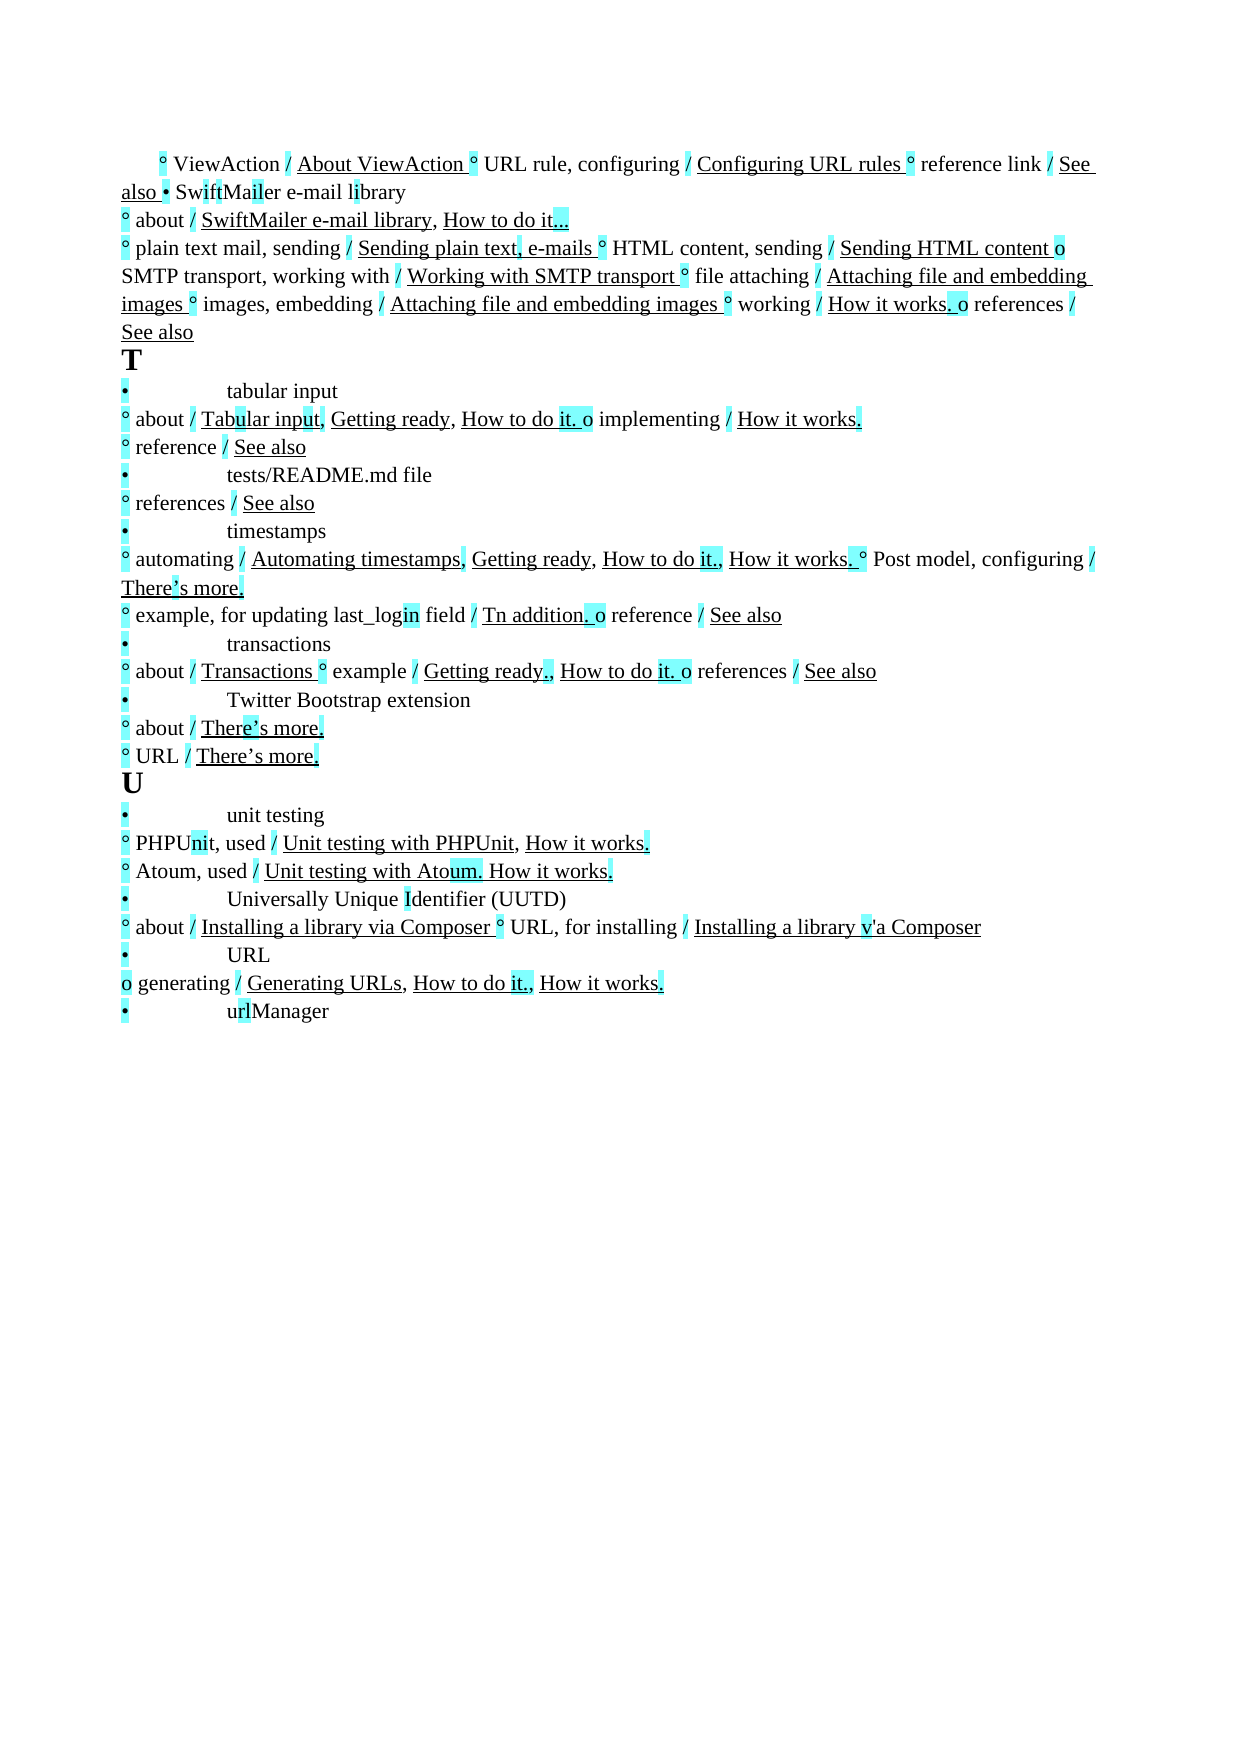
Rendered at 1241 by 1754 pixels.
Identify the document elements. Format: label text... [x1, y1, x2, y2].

text ° about / Installing a library via Composer ° URL, for installing / Installing a library v'a Composer [121, 912, 1096, 940]
text ° about / Transactions ° example / Getting ready., How to do it. o references / See also [121, 657, 1096, 684]
text ° example, for updating last_login field / Tn addition. o reference / See also [121, 601, 1096, 628]
text ° ViewAction / About ViewAction ° URL rule, configuring / Configuring URL rules ° reference link / See also • SwiftMailer e-mail library [121, 149, 1096, 205]
text ° about / There’s more. [121, 713, 1096, 741]
text • Universally Unique Identifier (UUTD) [121, 884, 1096, 912]
text ° about / Tabular input, Getting ready, How to do it. o implementing / How it works. [121, 404, 1096, 432]
text • urlManager [121, 996, 1096, 1024]
text • URL [121, 940, 1096, 968]
text ° references / See also [121, 488, 1096, 516]
text ° about / SwiftMailer e-mail library, How to do it... [121, 205, 1096, 233]
text ° automating / Automating timestamps, Getting ready, How to do it., How it works. ° Post model, configuring / There’s more. [121, 544, 1096, 601]
text ° URL / There’s more. [121, 741, 1096, 769]
text ° reference / See also [121, 432, 1096, 460]
text U [121, 769, 1096, 800]
text • transactions [121, 628, 1096, 657]
text o generating / Generating URLs, How to do it., How it works. [121, 968, 1096, 996]
text T [121, 345, 1096, 376]
text • tests/README.md file [121, 460, 1096, 488]
text • tabular input [121, 376, 1096, 404]
text • unit testing [121, 800, 1096, 828]
text ° plain text mail, sending / Sending plain text, e-mails ° HTML content, sending / Sending HTML content o SMTP transport, working with / Working with SMTP transport ° file attaching / Attaching file and embedding images ° images, embedding / Attaching file and embedding images ° working / How it works. o references / See also [121, 233, 1096, 345]
text ° Atoum, used / Unit testing with Atoum. How it works. [121, 856, 1096, 884]
text • Twitter Bootstrap extension [121, 684, 1096, 713]
text • timestamps [121, 516, 1096, 544]
text ° PHPUnit, used / Unit testing with PHPUnit, How it works. [121, 828, 1096, 856]
